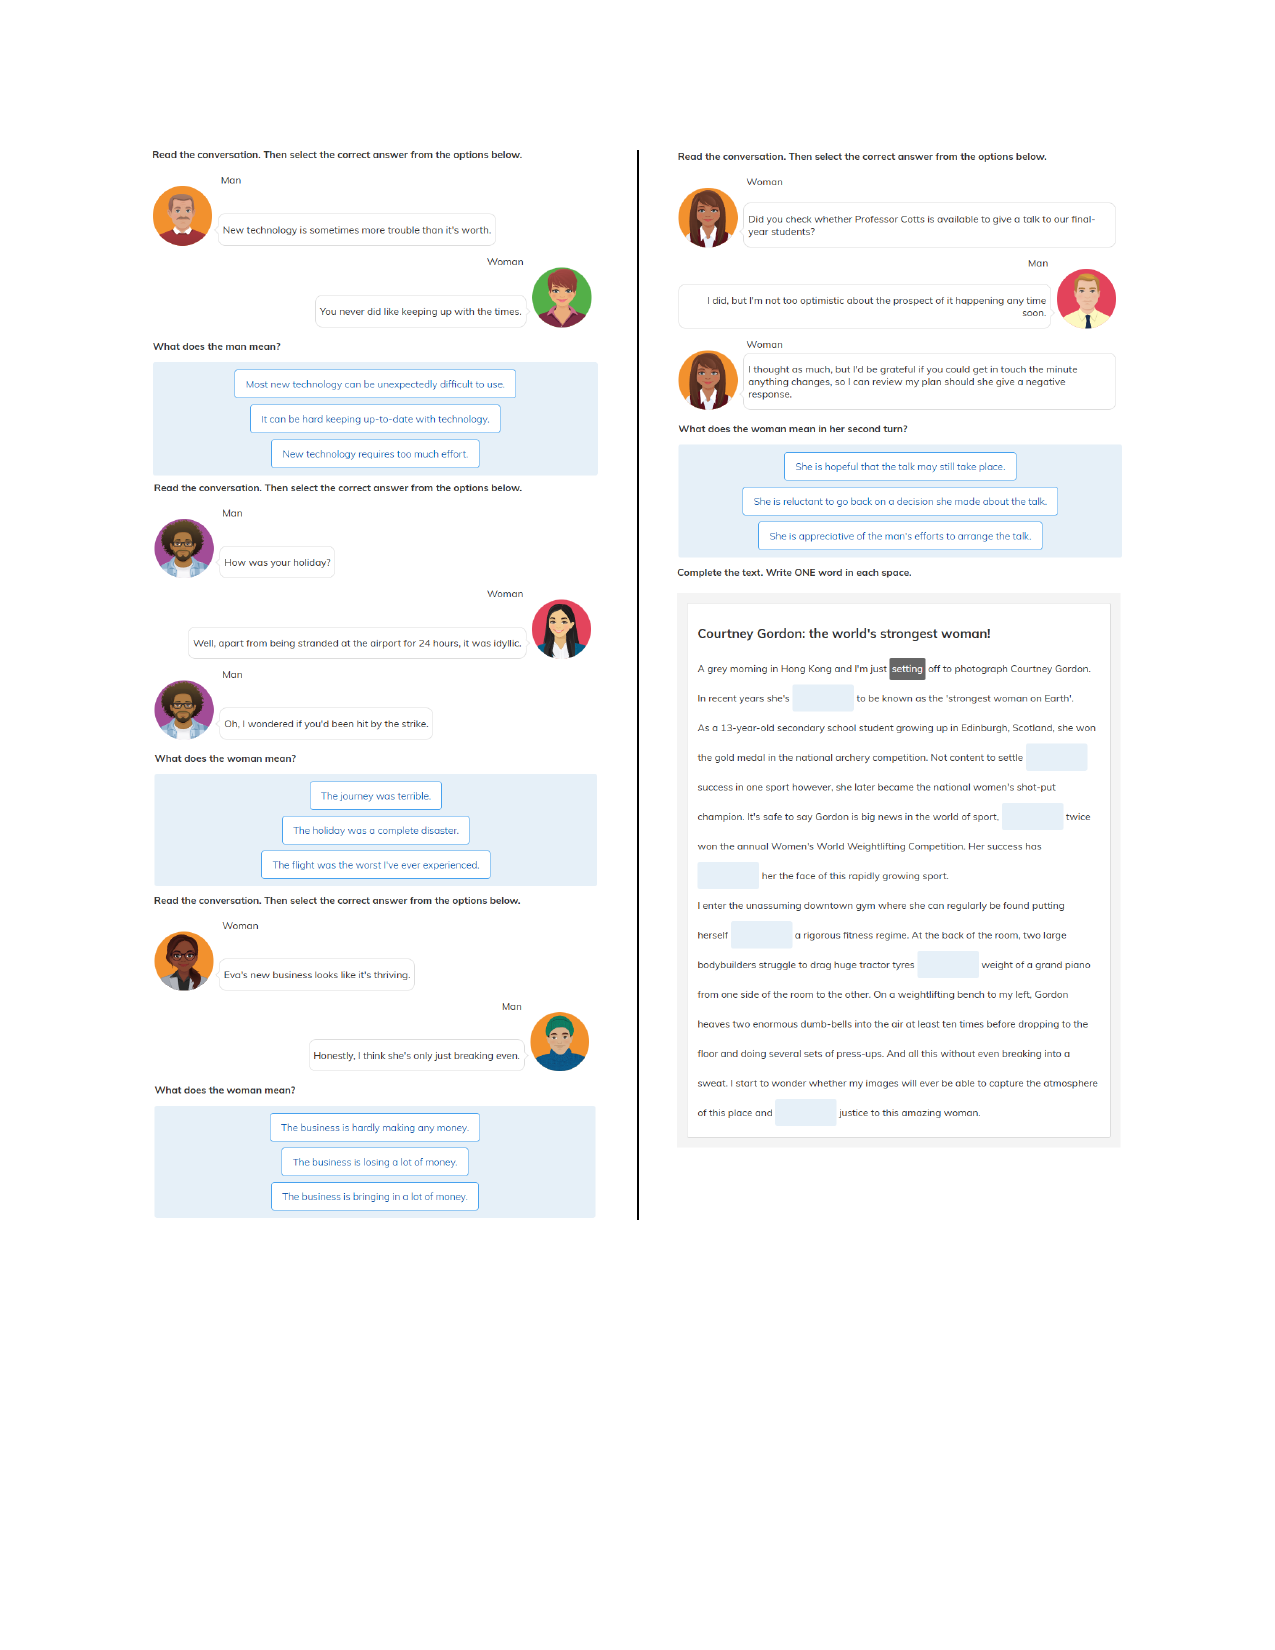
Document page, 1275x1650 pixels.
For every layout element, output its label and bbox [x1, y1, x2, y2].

picture [150, 893, 600, 1220]
picture [675, 150, 1125, 561]
picture [150, 481, 600, 889]
picture [675, 565, 1124, 1151]
picture [150, 150, 600, 477]
